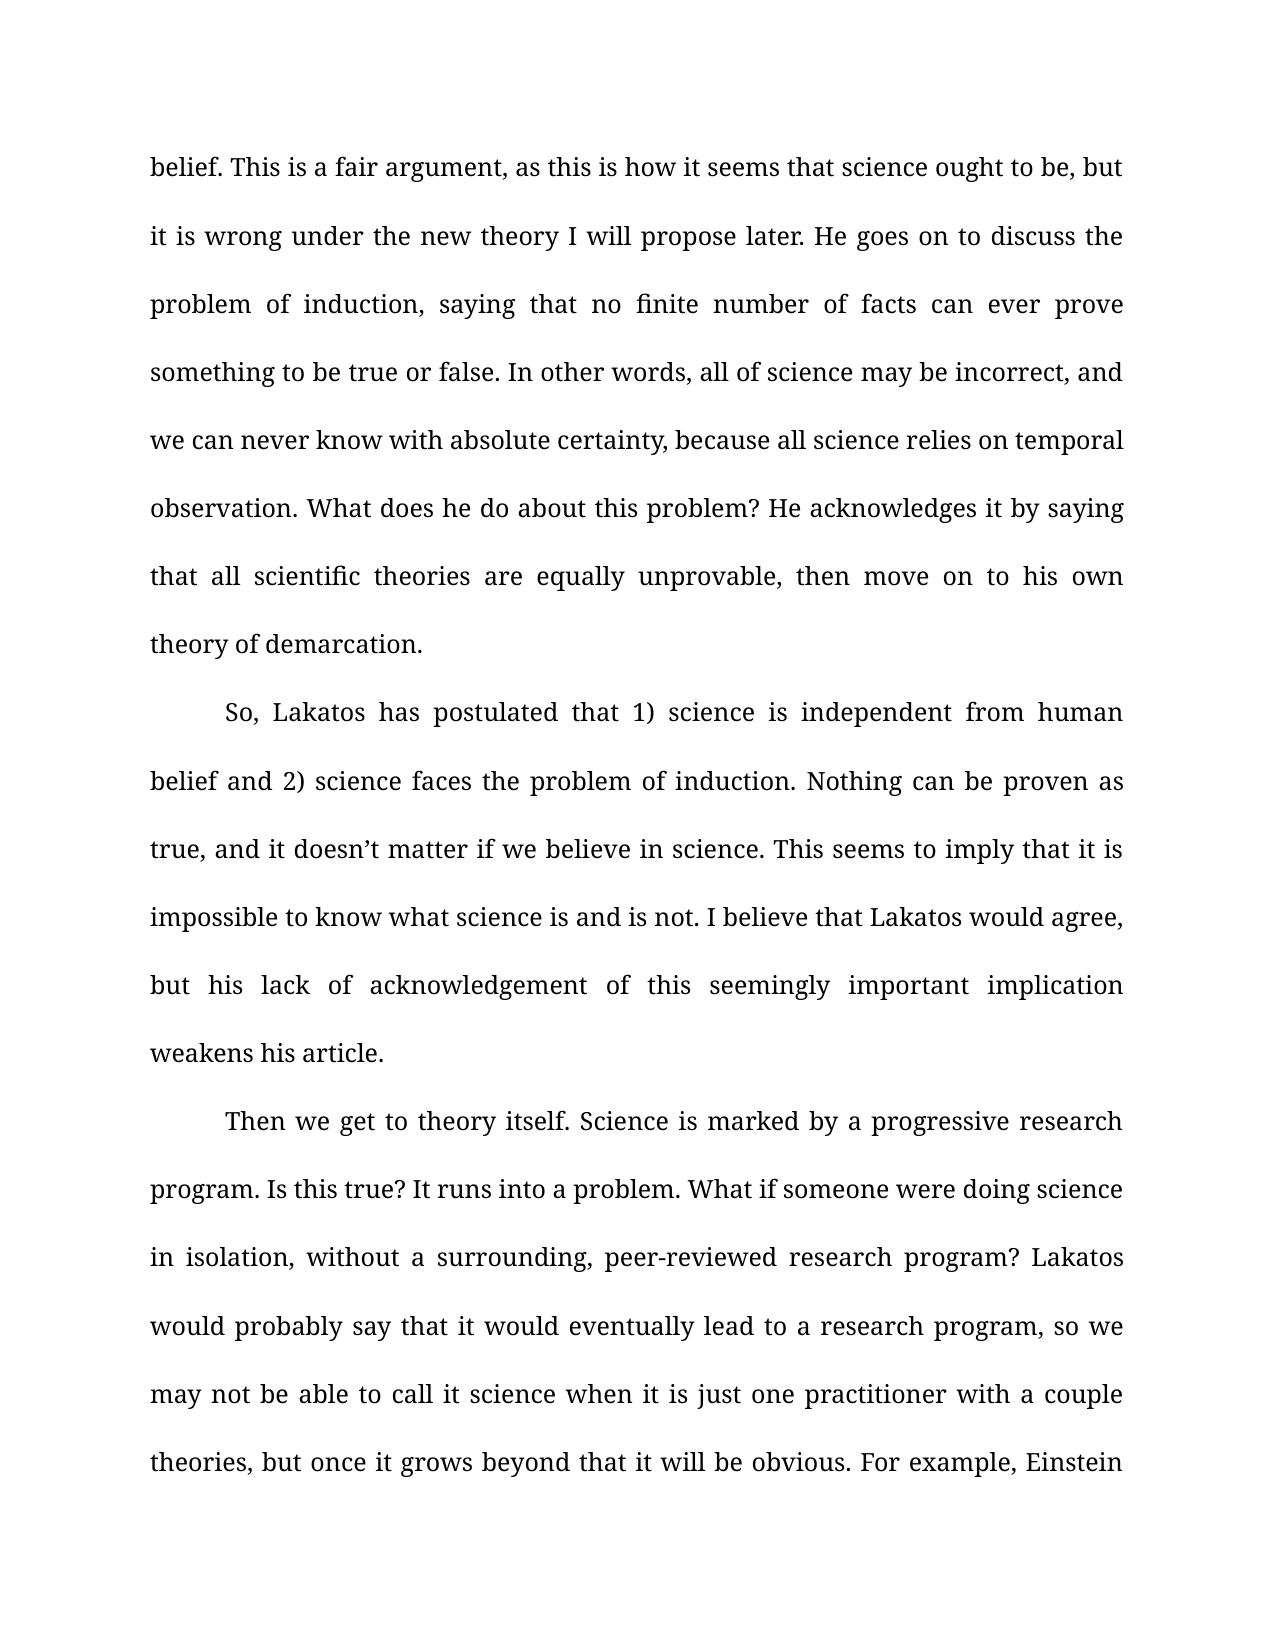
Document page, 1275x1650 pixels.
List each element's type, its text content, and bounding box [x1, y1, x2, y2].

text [150, 1104, 1125, 1478]
text So, Lakatos has postulated that 1) science is independent from human belief and 2) science faces the problem of induction. Nothing can be proven as true, and it doesn’t matter if we believe in science. This seems to imply that it is impossible to know what science is and is not. I believe that Lakatos would agree, but his lack of acknowledgement of this seemingly important implication weakens his article. [150, 695, 1125, 1070]
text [150, 150, 1125, 661]
